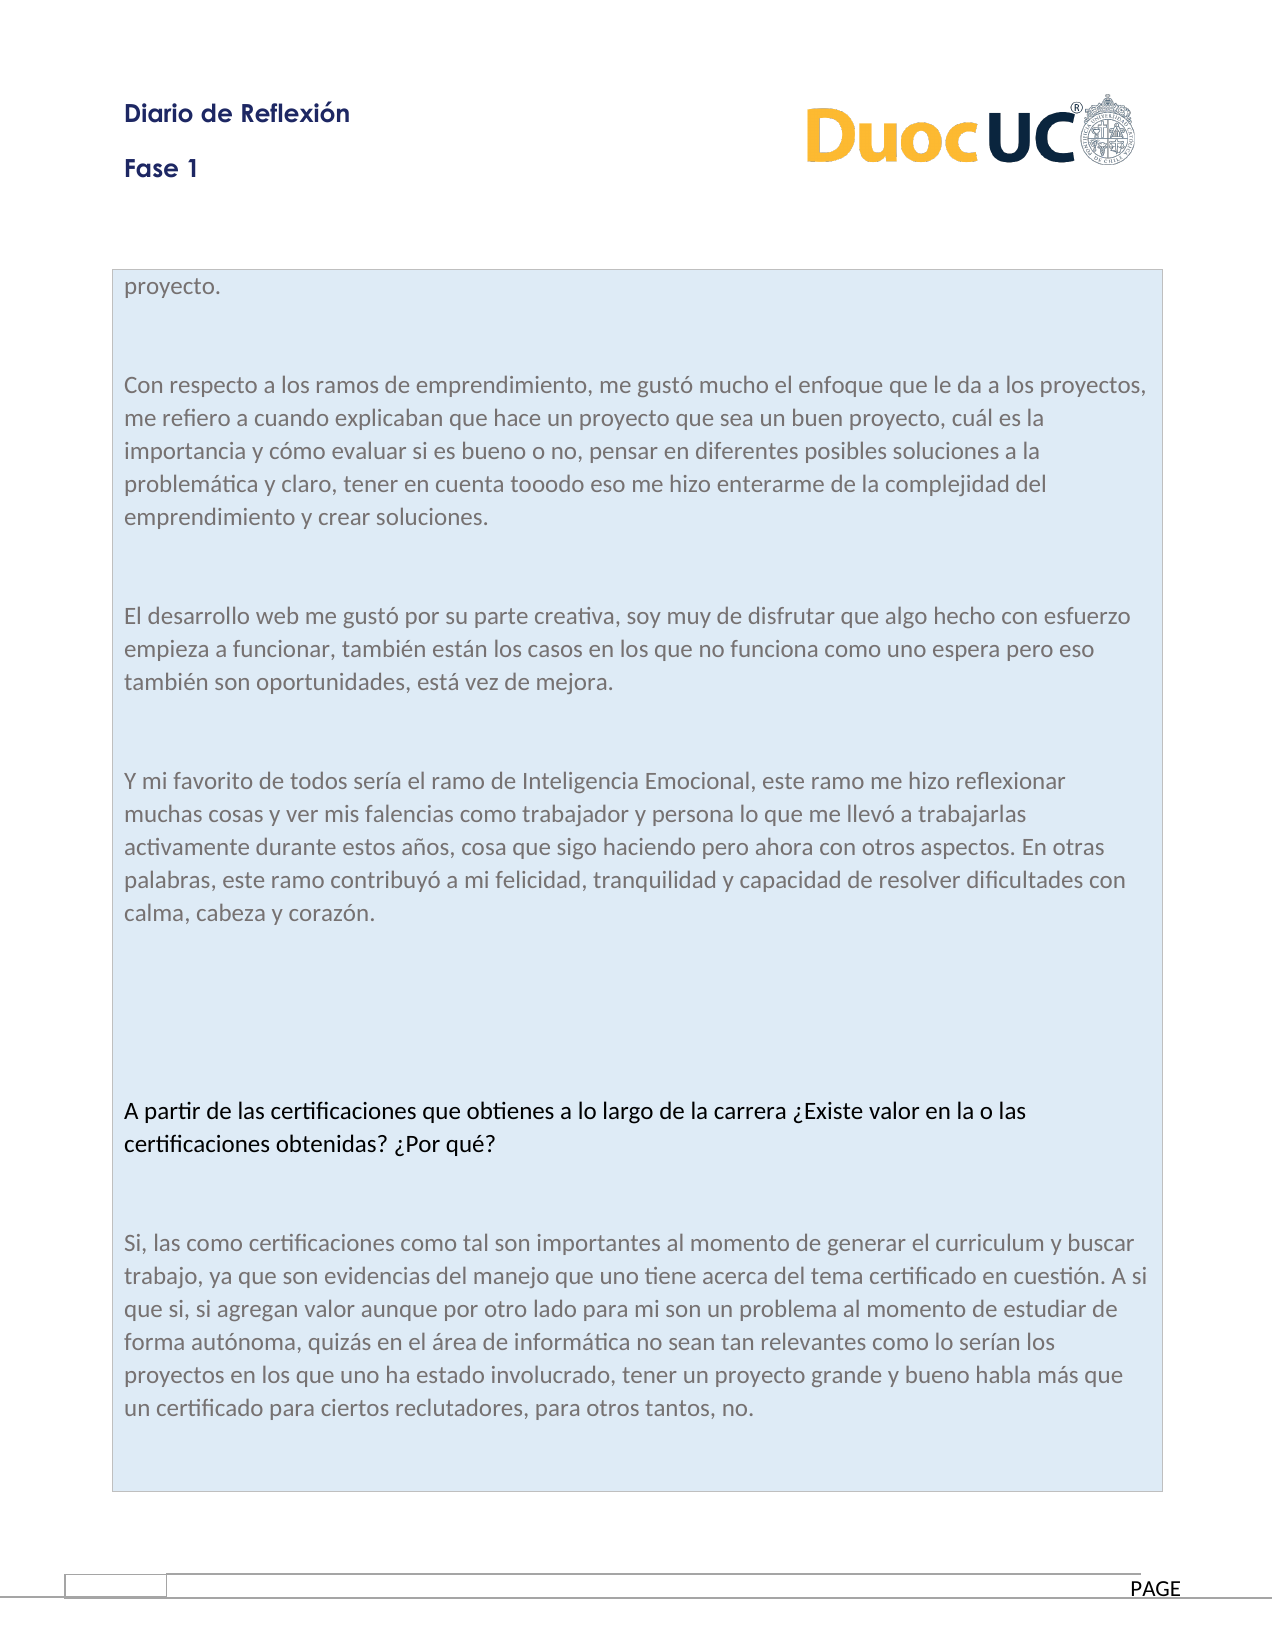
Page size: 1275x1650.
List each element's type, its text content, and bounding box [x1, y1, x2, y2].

picture [807, 94, 1135, 165]
